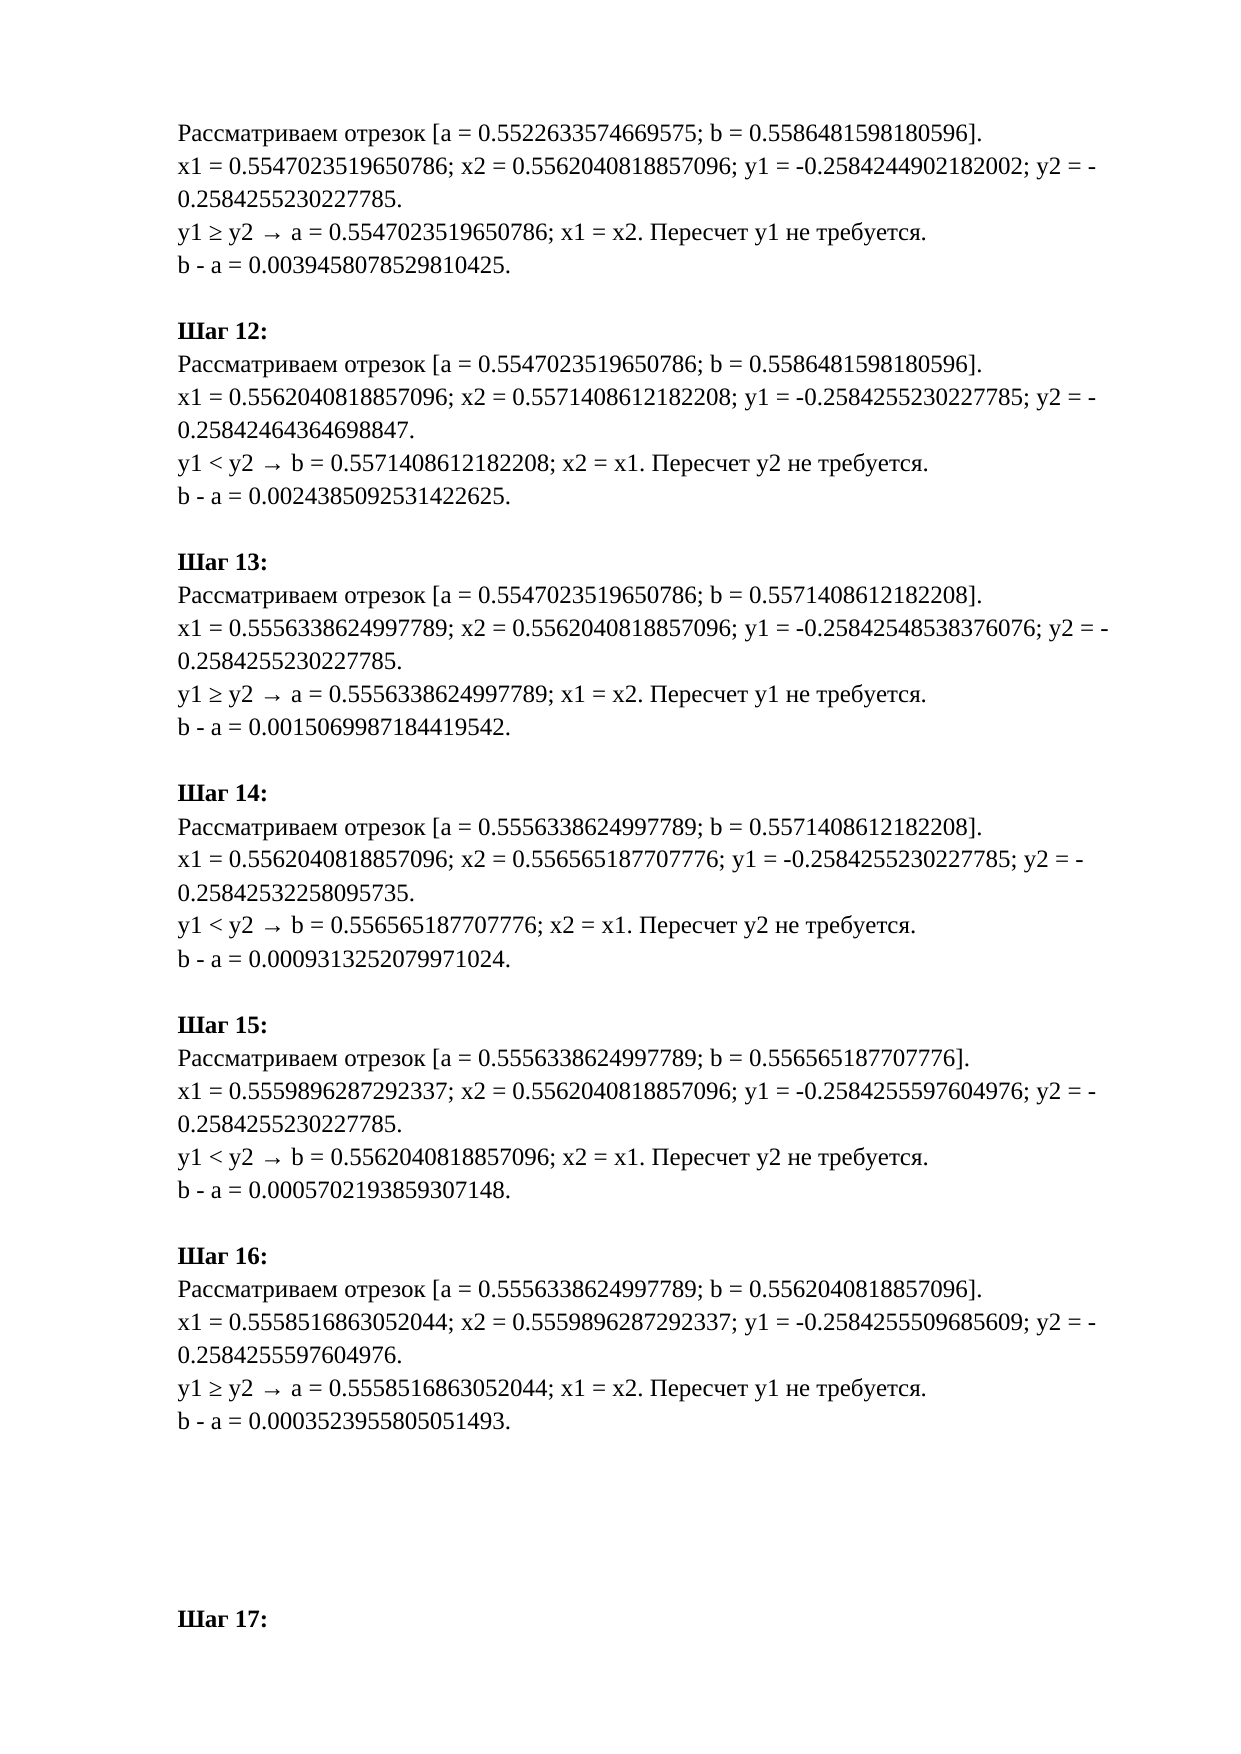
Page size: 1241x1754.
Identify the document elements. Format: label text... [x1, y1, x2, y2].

text b - a = 0.0009313252079971024. [177, 944, 1152, 972]
text Шаг 13: [177, 547, 1152, 576]
text Рассматриваем отрезок [a = 0.5547023519650786; b = 0.5586481598180596]. [177, 349, 1152, 378]
text x1 = 0.5562040818857096; x2 = 0.5571408612182208; y1 = -0.2584255230227785; y2 = -0.25842464364698847. [177, 382, 1152, 444]
text x1 = 0.5547023519650786; x2 = 0.5562040818857096; y1 = -0.2584244902182002; y2 = -0.2584255230227785. [177, 151, 1152, 213]
text b - a = 0.0024385092531422625. [177, 481, 1152, 510]
text Рассматриваем отрезок [a = 0.5522633574669575; b = 0.5586481598180596]. [177, 118, 1152, 147]
text x1 = 0.5558516863052044; x2 = 0.5559896287292337; y1 = -0.2584255509685609; y2 = -0.2584255597604976. [177, 1307, 1152, 1369]
text y1 < y2 → b = 0.556565187707776; x2 = x1. Пересчет y2 не требуется. [177, 911, 1152, 939]
text b - a = 0.0005702193859307148. [177, 1175, 1152, 1203]
text x1 = 0.5556338624997789; x2 = 0.5562040818857096; y1 = -0.25842548538376076; y2 = -0.2584255230227785. [177, 613, 1152, 675]
text y1 ≥ y2 → a = 0.5556338624997789; x1 = x2. Пересчет y1 не требуется. [177, 679, 1152, 708]
text b - a = 0.0039458078529810425. [177, 250, 1152, 279]
text Рассматриваем отрезок [a = 0.5547023519650786; b = 0.5571408612182208]. [177, 580, 1152, 609]
text y1 ≥ y2 → a = 0.5547023519650786; x1 = x2. Пересчет y1 не требуется. [177, 217, 1152, 246]
text b - a = 0.0003523955805051493. [177, 1406, 1152, 1435]
text y1 ≥ y2 → a = 0.5558516863052044; x1 = x2. Пересчет y1 не требуется. [177, 1373, 1152, 1402]
text Рассматриваем отрезок [a = 0.5556338624997789; b = 0.5562040818857096]. [177, 1274, 1152, 1303]
text Шаг 14: [177, 778, 1152, 807]
text x1 = 0.5562040818857096; x2 = 0.556565187707776; y1 = -0.2584255230227785; y2 = -0.25842532258095735. [177, 844, 1152, 906]
text Шаг 16: [177, 1241, 1152, 1269]
text Рассматриваем отрезок [a = 0.5556338624997789; b = 0.5571408612182208]. [177, 812, 1152, 840]
text Шаг 15: [177, 1010, 1152, 1038]
text Шаг 12: [177, 316, 1152, 345]
text y1 < y2 → b = 0.5571408612182208; x2 = x1. Пересчет y2 не требуется. [177, 448, 1152, 477]
text x1 = 0.5559896287292337; x2 = 0.5562040818857096; y1 = -0.2584255597604976; y2 = -0.2584255230227785. [177, 1076, 1152, 1137]
text Рассматриваем отрезок [a = 0.5556338624997789; b = 0.556565187707776]. [177, 1043, 1152, 1071]
text b - a = 0.0015069987184419542. [177, 712, 1152, 741]
text y1 < y2 → b = 0.5562040818857096; x2 = x1. Пересчет y2 не требуется. [177, 1142, 1152, 1171]
text Шаг 17: [177, 1604, 1152, 1633]
